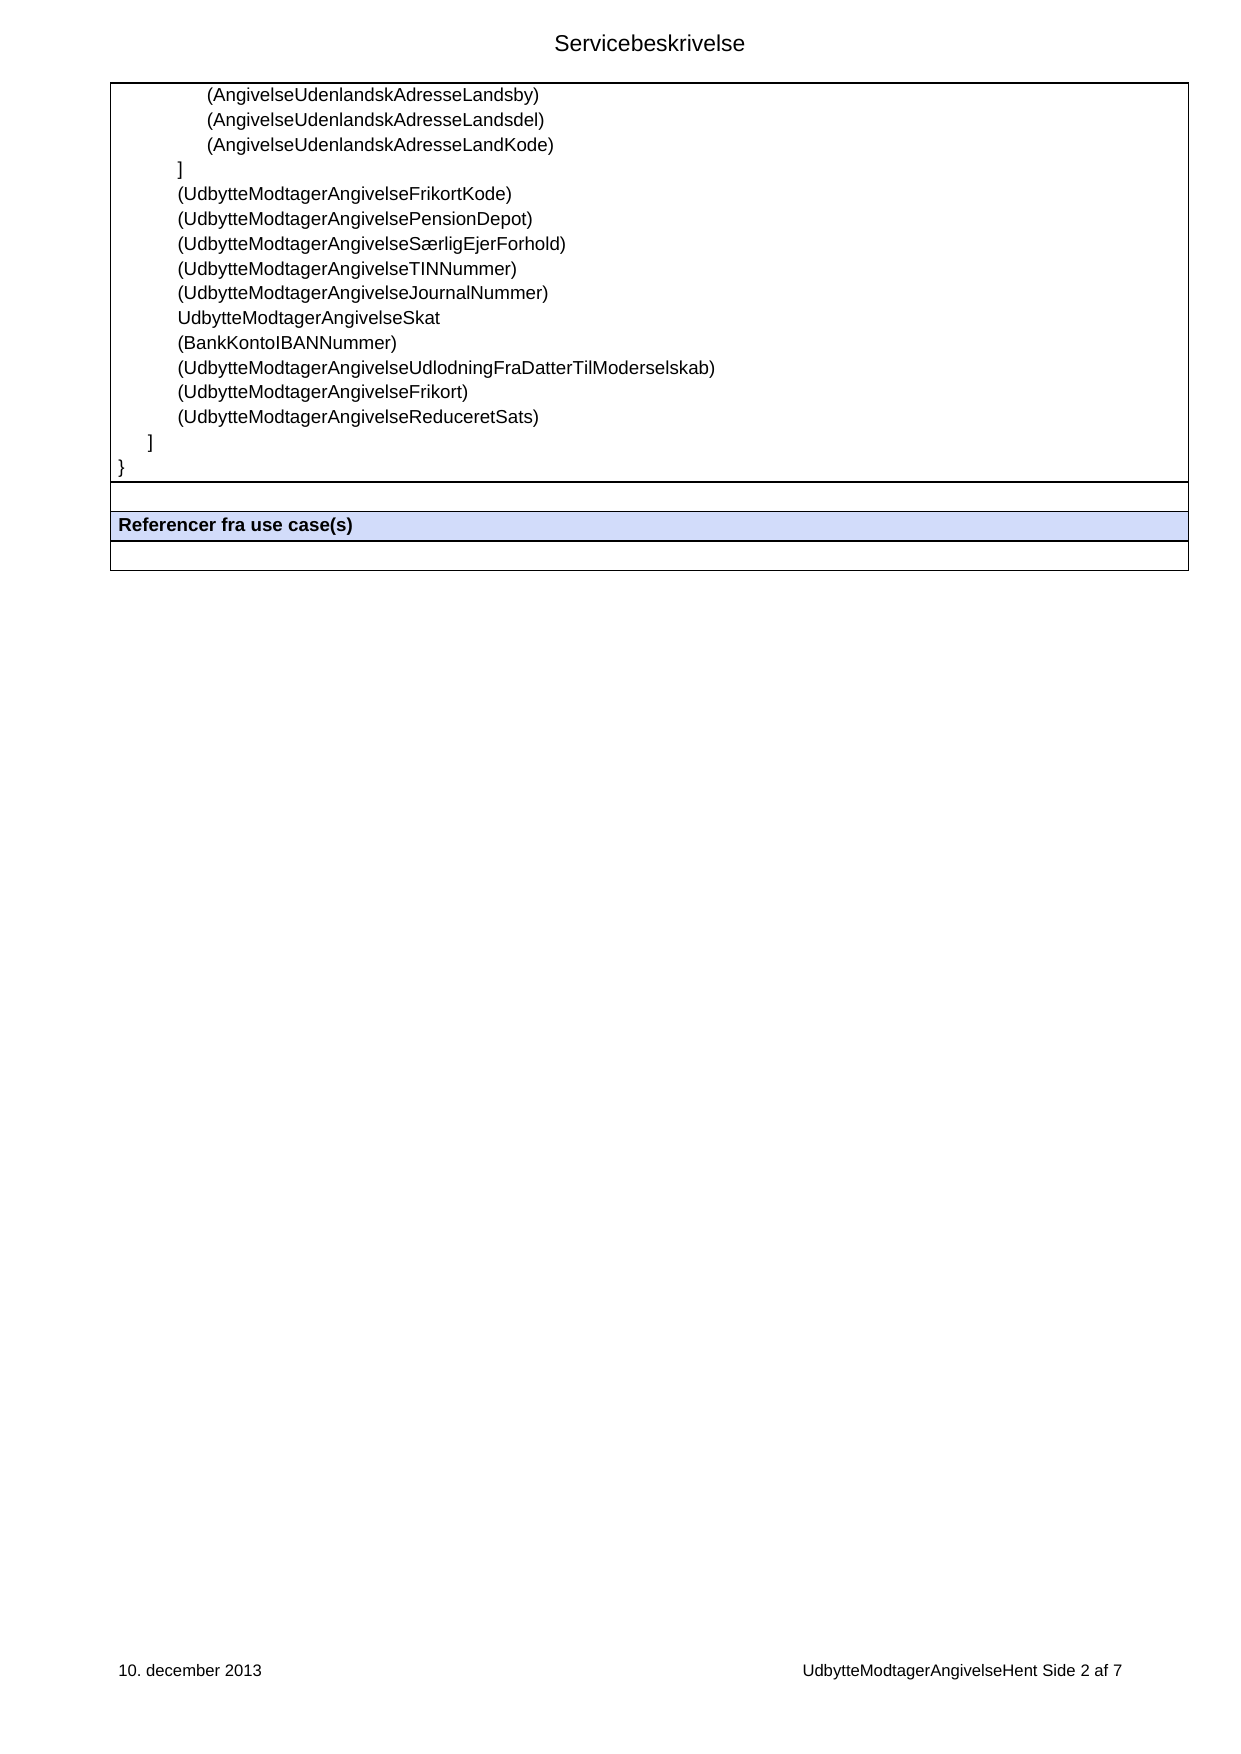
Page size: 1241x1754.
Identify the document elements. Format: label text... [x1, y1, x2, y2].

table_cell [111, 542, 1188, 569]
table_cell Referencer fra use case(s) [111, 512, 1188, 540]
table_cell [111, 483, 1188, 511]
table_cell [111, 84, 1188, 481]
